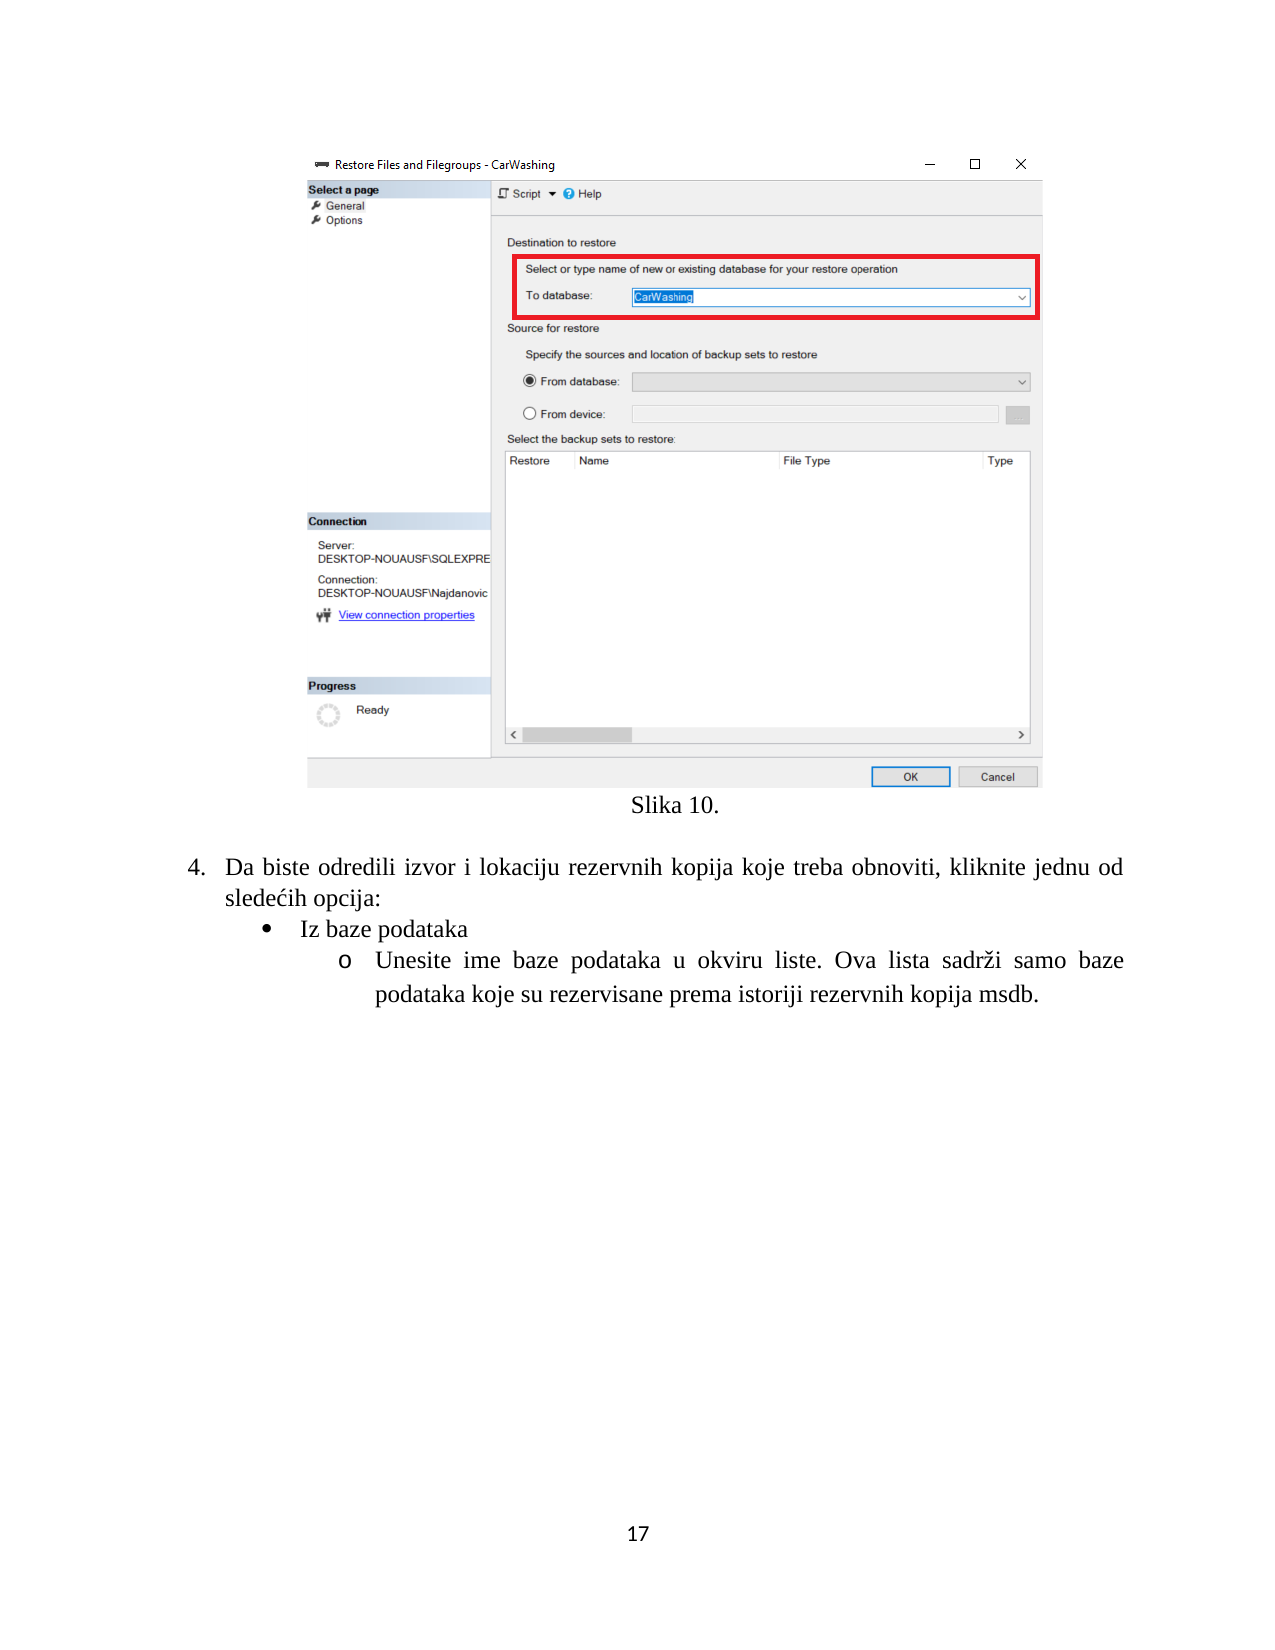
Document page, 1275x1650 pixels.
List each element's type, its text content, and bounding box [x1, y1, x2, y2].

list Unesite ime baze podataka u okviru liste. Ova lista sadrži samo baze podataka koje su rezervisane prema istoriji rezervnih kopija msdb. [337, 946, 1125, 1007]
list Slika 10. [225, 790, 1125, 819]
picture [307, 150, 1043, 788]
list Da biste odredili izvor i lokaciju rezervnih kopija koje treba obnoviti, kliknite jednu od sledećih opcija: [187, 852, 1125, 912]
list Iz baze podataka [262, 914, 1125, 943]
